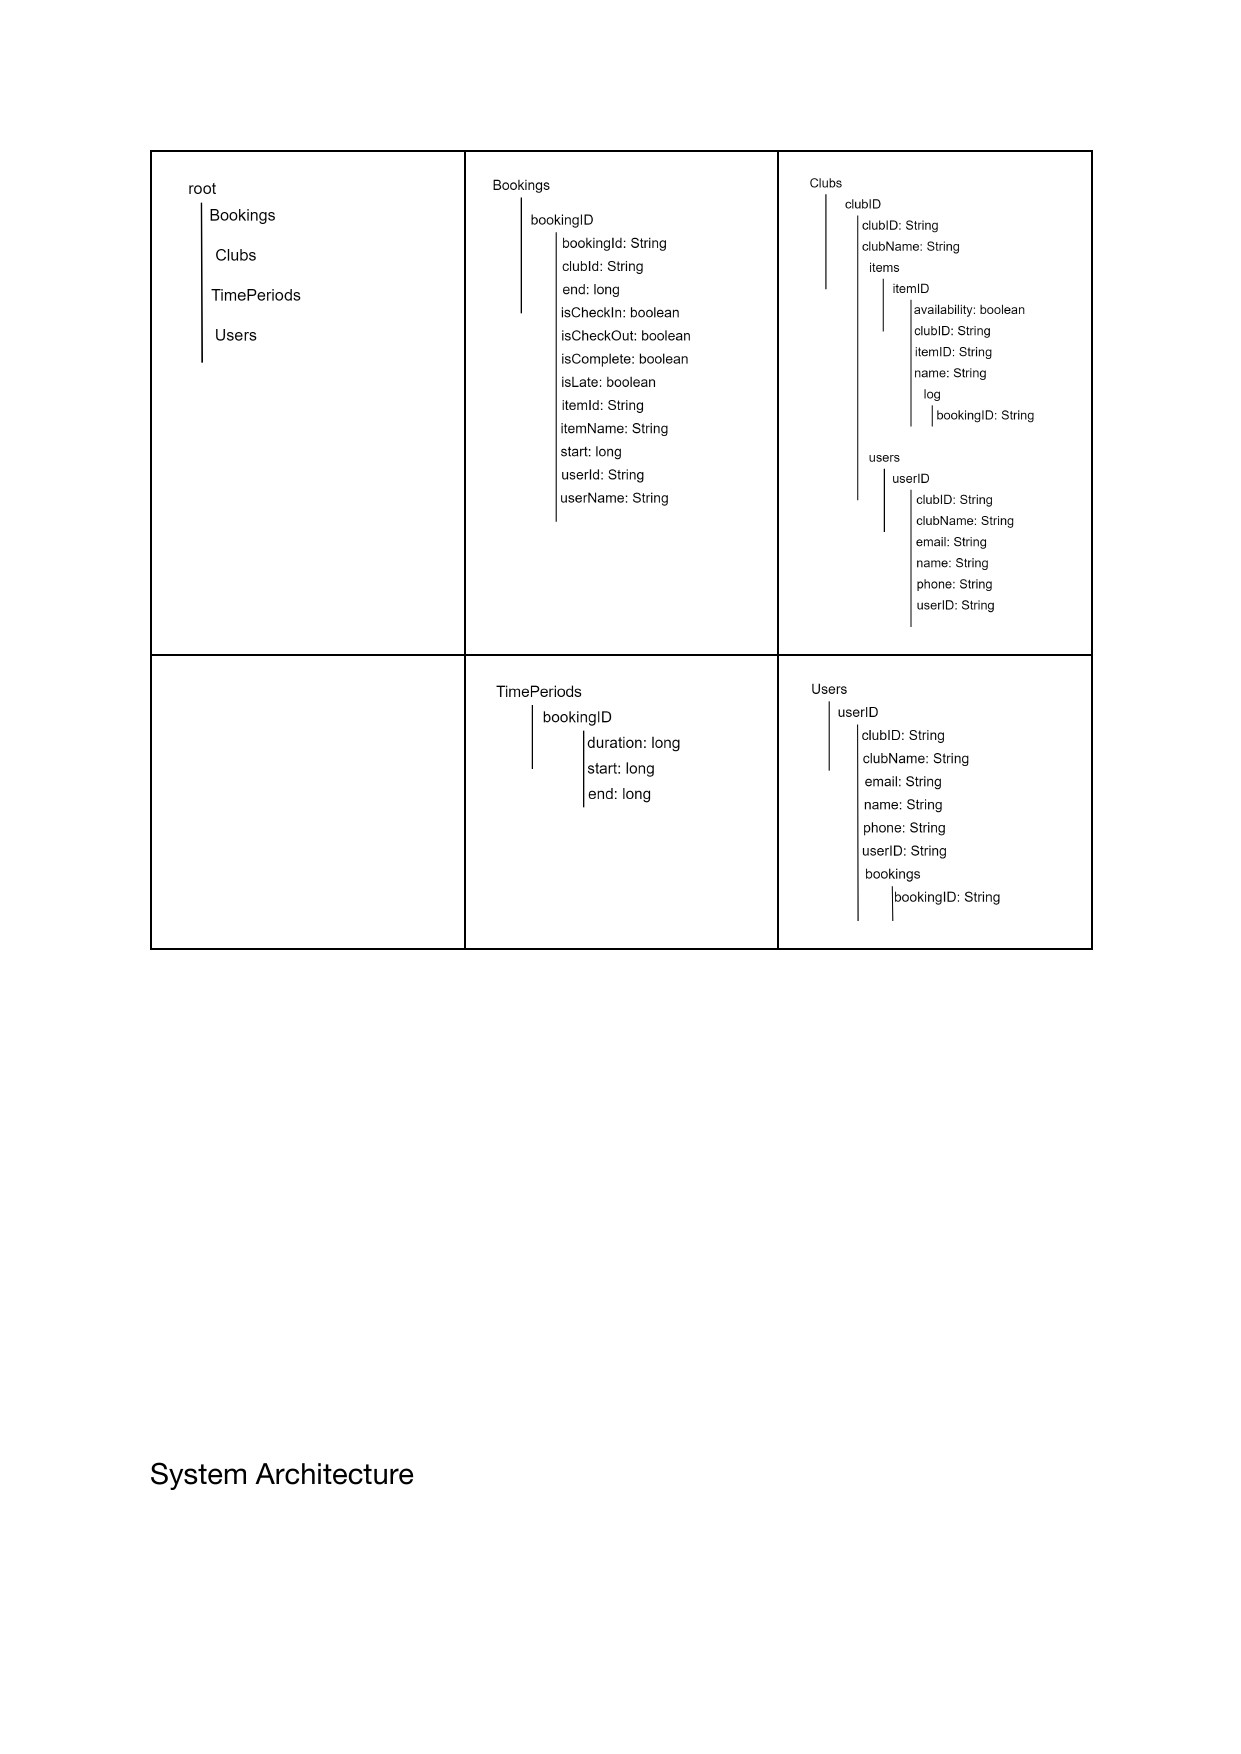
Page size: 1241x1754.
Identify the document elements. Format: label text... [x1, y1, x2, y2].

text System Architecture [150, 1456, 1090, 1493]
picture [475, 162, 715, 535]
picture [788, 162, 1055, 640]
picture [161, 162, 325, 378]
picture [475, 666, 706, 822]
table_cell [779, 656, 1091, 948]
table_header [152, 152, 464, 654]
table_header [779, 152, 1091, 654]
table_header [466, 152, 777, 654]
table_cell [466, 656, 777, 948]
table_cell [152, 656, 464, 948]
picture [788, 666, 1024, 934]
